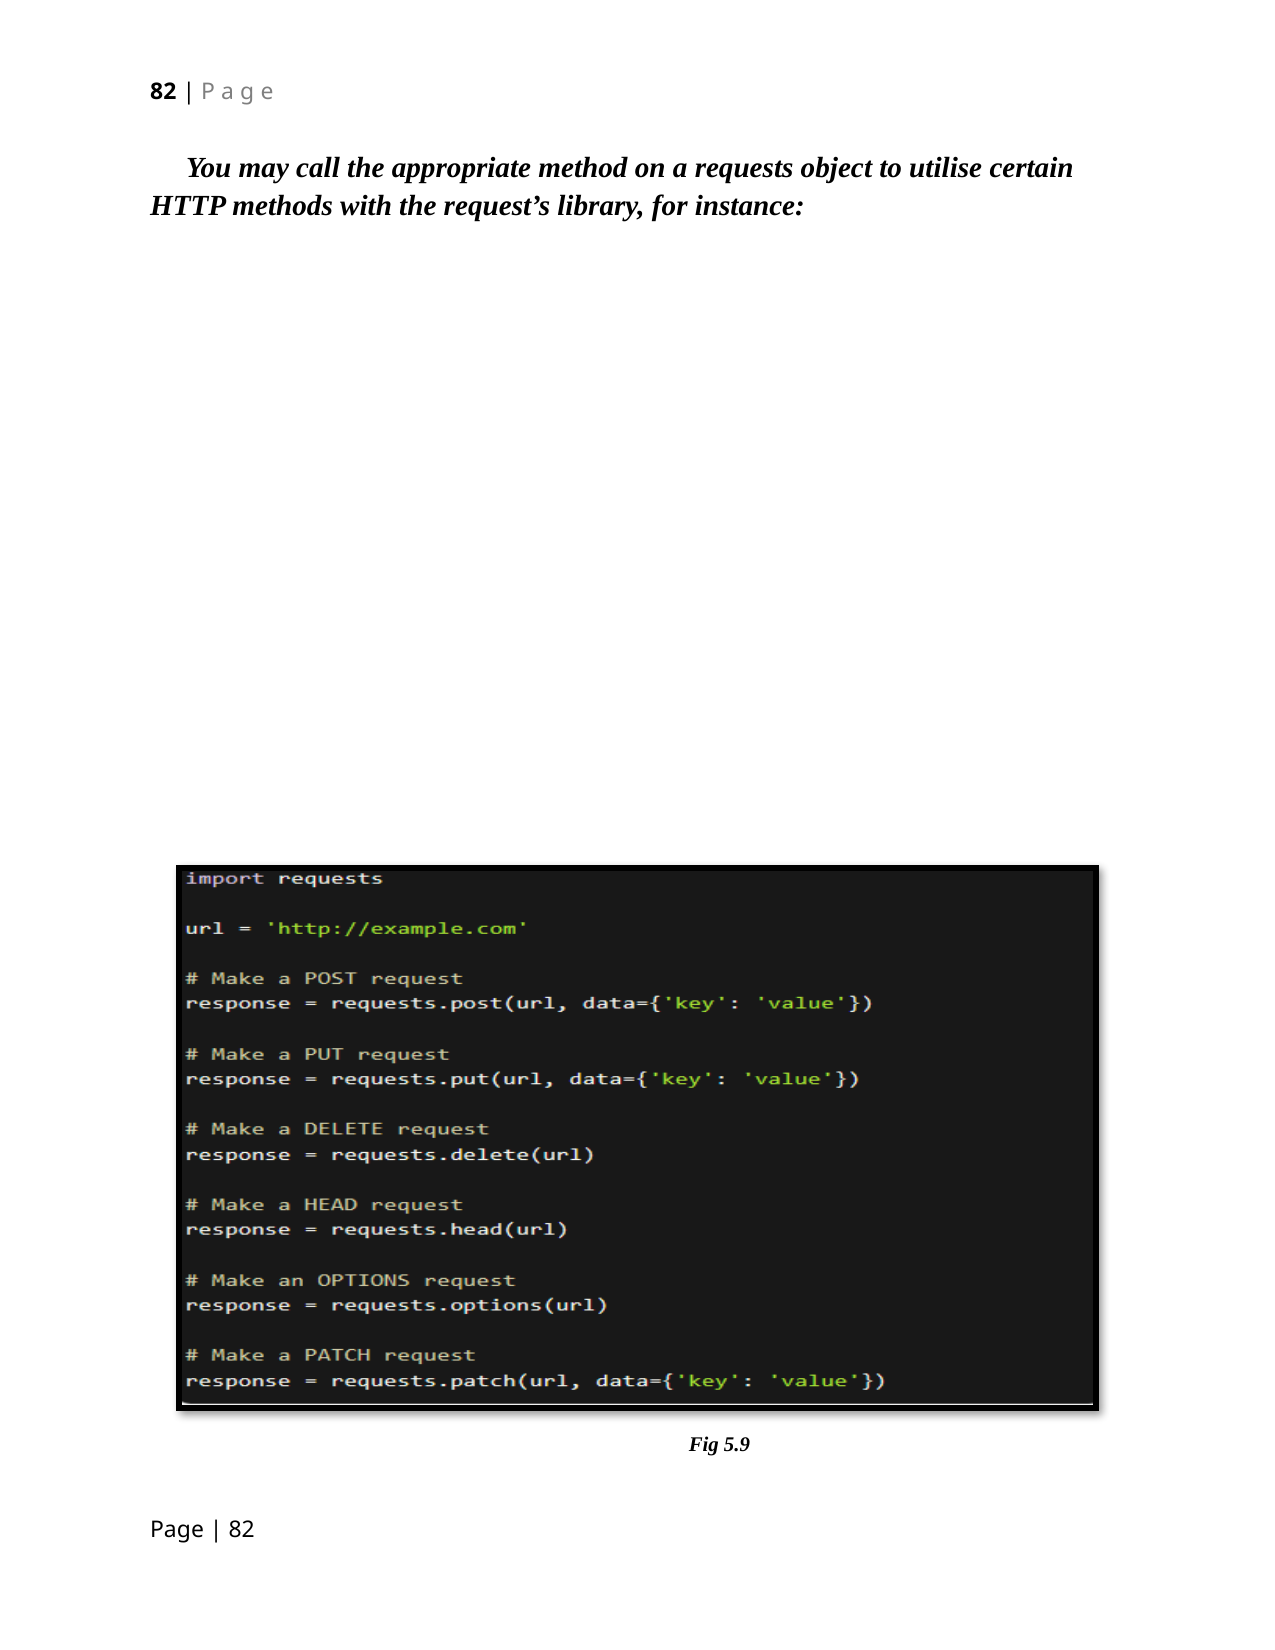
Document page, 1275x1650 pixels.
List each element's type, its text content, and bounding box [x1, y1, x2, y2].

text You may call the appropriate method on a requests object to utilise certain HTTP methods with the request’s library, for instance: [150, 150, 1125, 222]
picture [182, 871, 1093, 1405]
